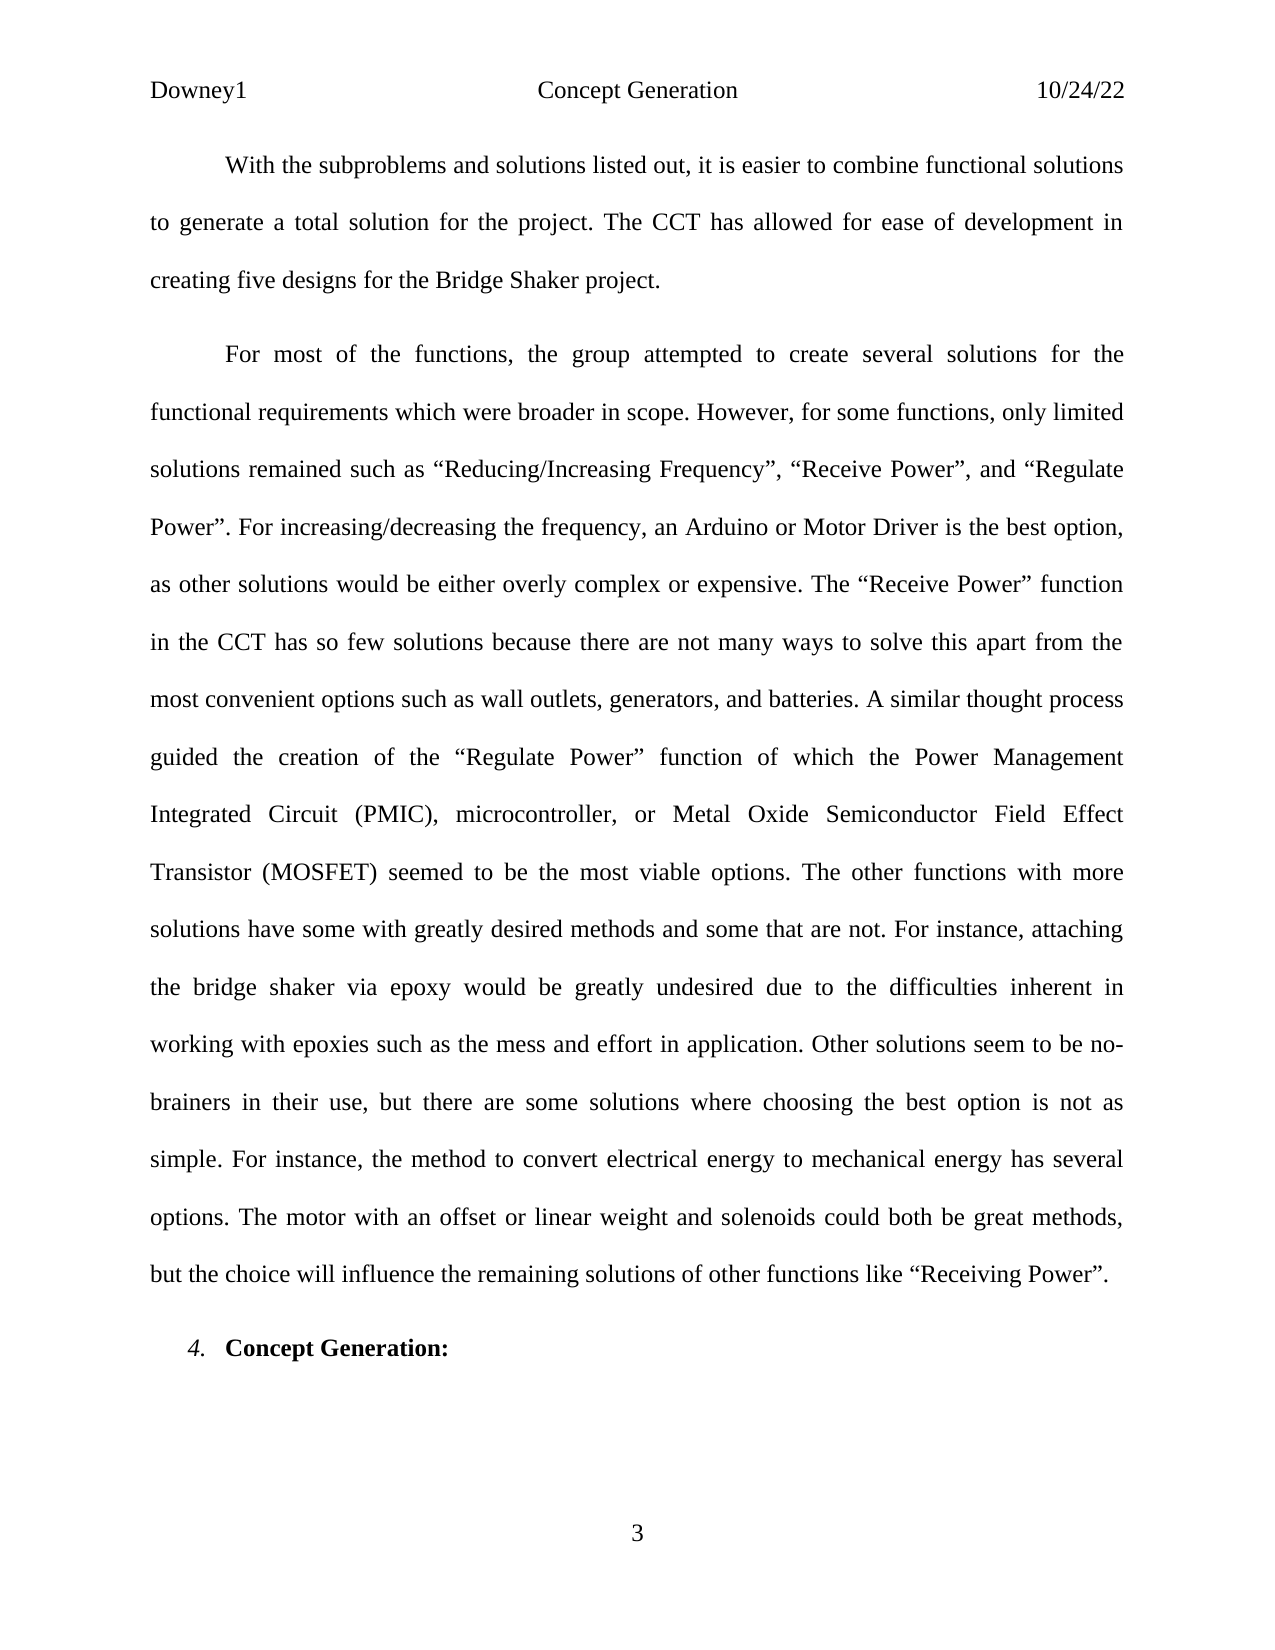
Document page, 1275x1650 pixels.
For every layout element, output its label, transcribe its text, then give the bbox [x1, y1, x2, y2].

text With the subproblems and solutions listed out, it is easier to combine functional solutions to generate a total solution for the project. The CCT has allowed for ease of development in creating five designs for the Bridge Shaker project. [150, 150, 1125, 294]
list Concept Generation: [187, 1333, 1125, 1362]
text For most of the functions, the group attempted to create several solutions for the functional requirements which were broader in scope. However, for some functions, only limited solutions remained such as “Reducing/Increasing Frequency”, “Receive Power”, and “Regulate Power”. For increasing/decreasing the frequency, an Arduino or Motor Driver is the best option, as other solutions would be either overly complex or expensive. The “Receive Power” function in the CCT has so few solutions because there are not many ways to solve this apart from the most convenient options such as wall outlets, generators, and batteries. A similar thought process guided the creation of the “Regulate Power” function of which the Power Management Integrated Circuit (PMIC), microcontroller, or Metal Oxide Semiconductor Field Effect Transistor (MOSFET) seemed to be the most viable options. The other functions with more solutions have some with greatly desired methods and some that are not. For instance, attaching the bridge shaker via epoxy would be greatly undesired due to the difficulties inherent in working with epoxies such as the mess and effort in application. Other solutions seem to be no-brainers in their use, but there are some solutions where choosing the best option is not as simple. For instance, the method to convert electrical energy to mechanical energy has several options. The motor with an offset or linear weight and solenoids could both be great methods, but the choice will influence the remaining solutions of other functions like “Receiving Power”. [150, 339, 1125, 1288]
